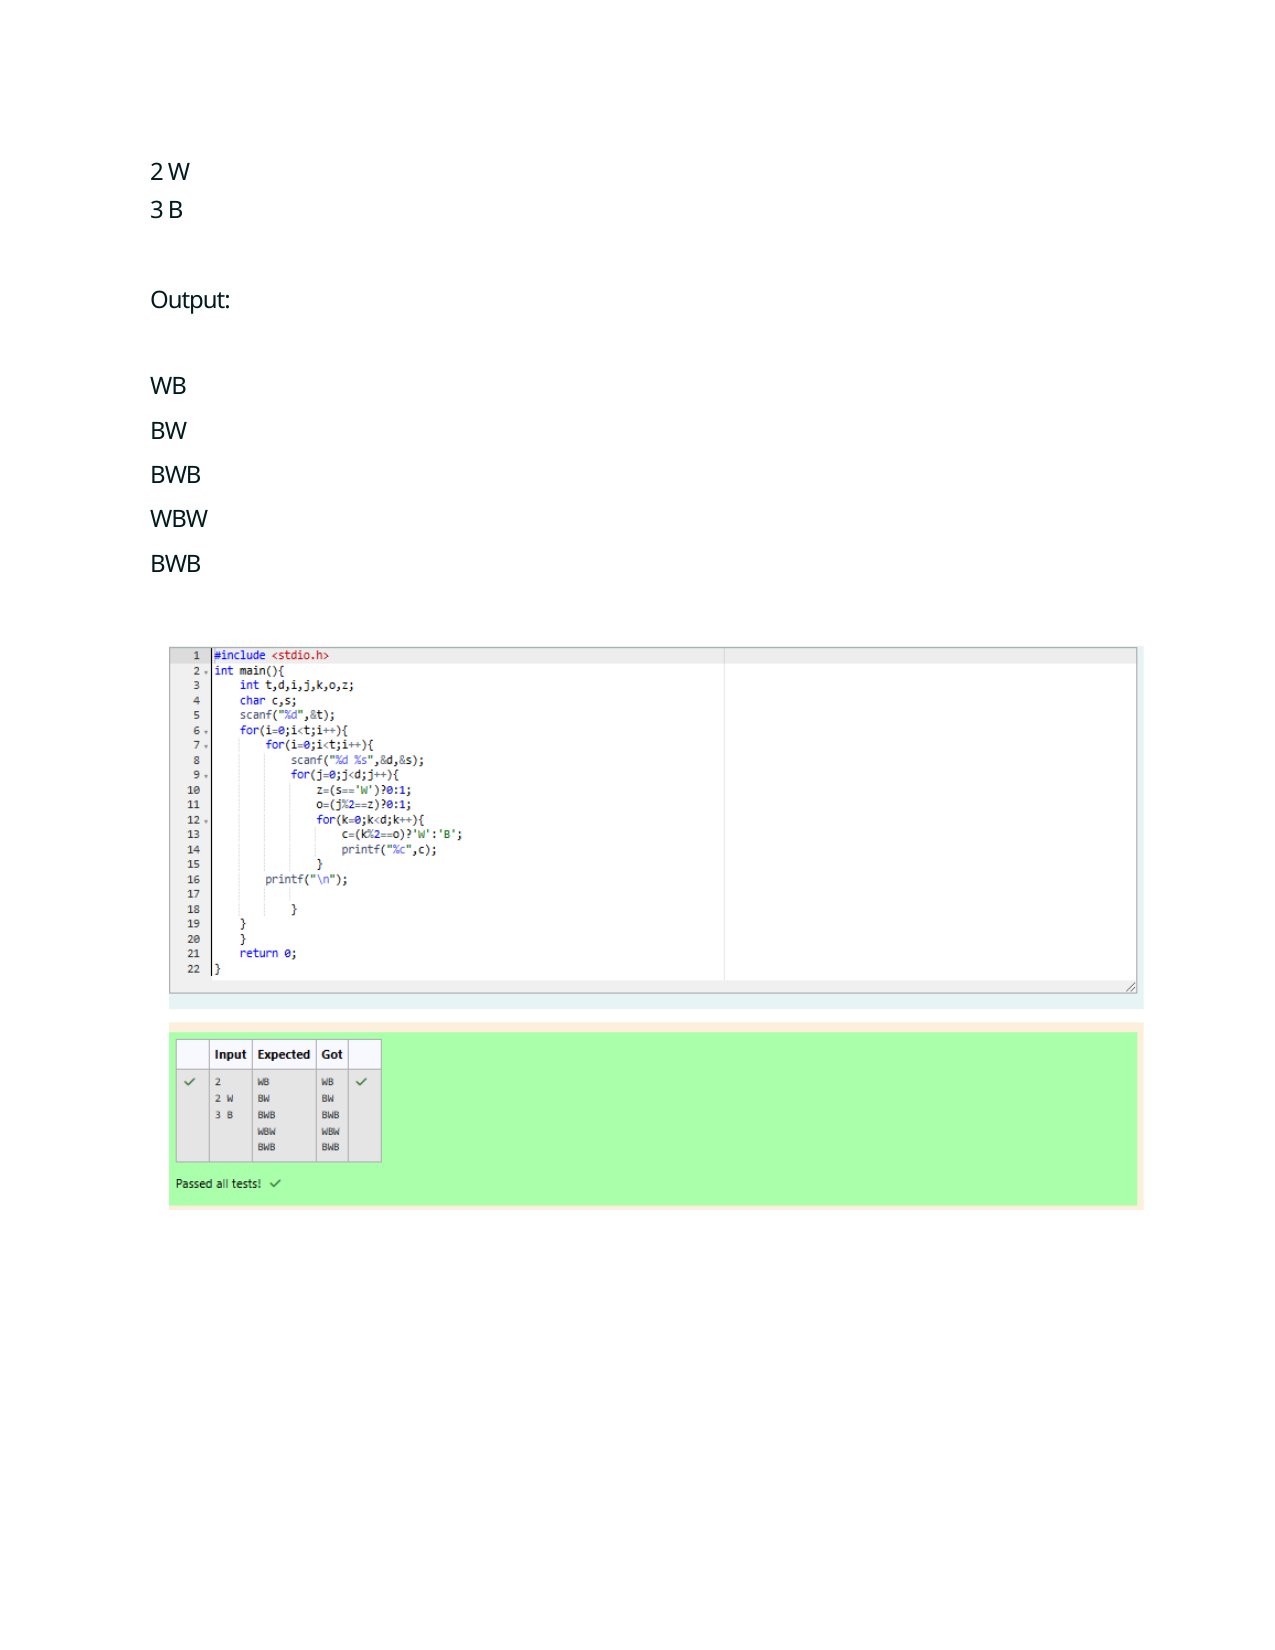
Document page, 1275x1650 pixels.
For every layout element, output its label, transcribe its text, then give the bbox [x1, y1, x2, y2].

text Output: [150, 283, 1127, 315]
text 2 W 3 B [150, 149, 212, 226]
text WB BW BWB WBW BWB [150, 359, 227, 581]
picture [168, 646, 1144, 1210]
